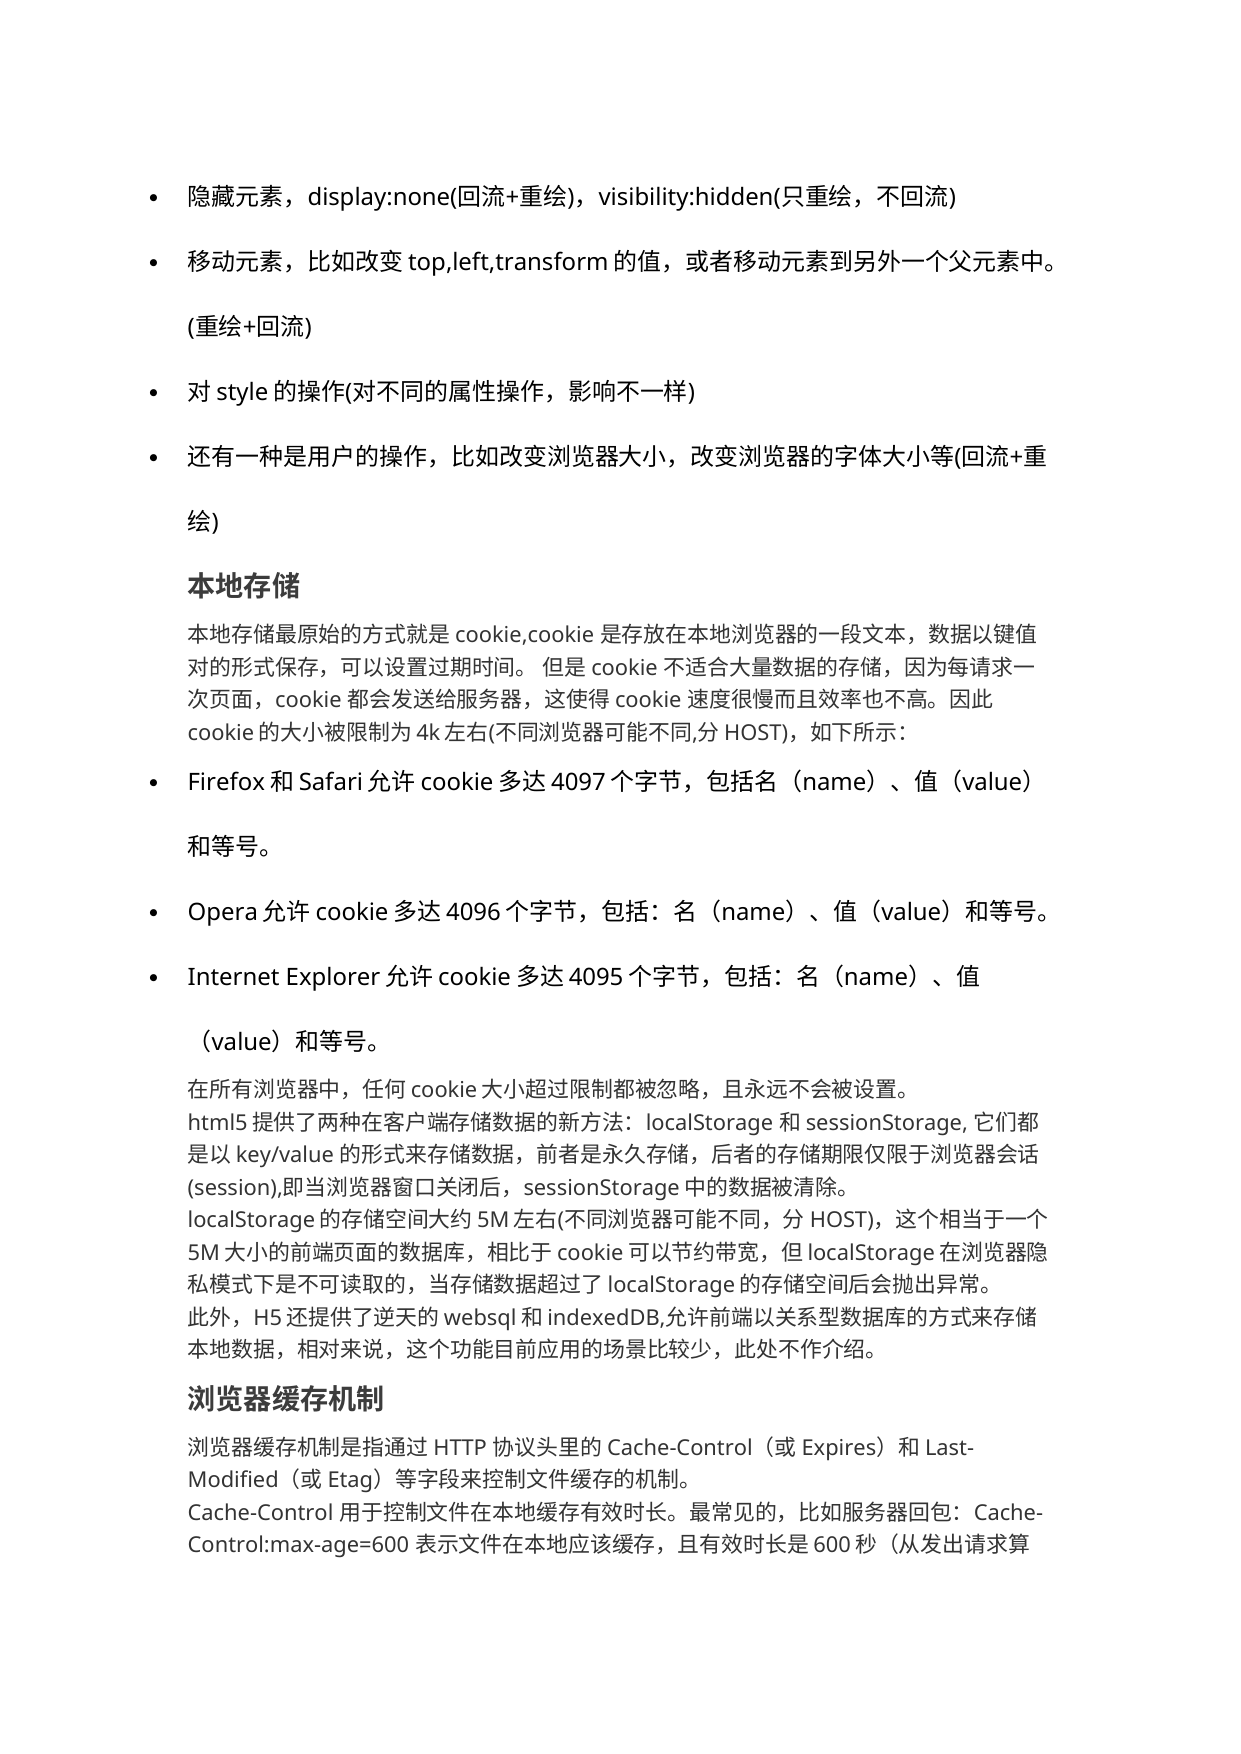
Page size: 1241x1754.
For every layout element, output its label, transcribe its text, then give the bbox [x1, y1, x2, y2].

text localStorage的存储空间大约5M左右(不同浏览器可能不同，分 HOST)，这个相当于一个5M大小的前端页面的数据库，相比于cookie可以节约带宽，但localStorage在浏览器隐私模式下是不可读取的，当存储数据超过了localStorage的存储空间后会抛出异常。 [187, 1202, 1053, 1299]
list Firefox和Safari允许cookie多达4097个字节，包括名（name）、值（value）和等号。 [150, 747, 1053, 877]
list Internet Explorer允许cookie多达4095个字节，包括：名（name）、值（value）和等号。 [150, 942, 1053, 1072]
text 本地存储最原始的方式就是 cookie,cookie 是存放在本地浏览器的一段文本，数据以键值对的形式保存，可以设置过期时间。 但是 cookie 不适合大量数据的存储，因为每请求一次页面，cookie 都会发送给服务器，这使得 cookie 速度很慢而且效率也不高。因此cookie的大小被限制为4k左右(不同浏览器可能不同,分HOST)，如下所示： [187, 617, 1053, 747]
list 对style的操作(对不同的属性操作，影响不一样) [150, 357, 1053, 422]
list 还有一种是用户的操作，比如改变浏览器大小，改变浏览器的字体大小等(回流+重绘) [150, 422, 1053, 552]
text 本地存储 [187, 552, 1053, 617]
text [187, 1494, 1053, 1559]
list Opera允许cookie多达4096个字节，包括：名（name）、值（value）和等号。 [150, 877, 1053, 942]
text 此外，H5还提供了逆天的websql和indexedDB,允许前端以关系型数据库的方式来存储本地数据，相对来说，这个功能目前应用的场景比较少，此处不作介绍。 [187, 1299, 1053, 1364]
text 在所有浏览器中，任何cookie大小超过限制都被忽略，且永远不会被设置。 [187, 1072, 1053, 1104]
text html5提供了两种在客户端存储数据的新方法：localStorage 和 sessionStorage, 它们都是以key/value 的形式来存储数据，前者是永久存储，后者的存储期限仅限于浏览器会话(session),即当浏览器窗口关闭后，sessionStorage中的数据被清除。 [187, 1104, 1053, 1202]
text 浏览器缓存机制是指通过 HTTP 协议头里的 Cache-Control（或 Expires）和 Last-Modified（或 Etag）等字段来控制文件缓存的机制。 [187, 1429, 1053, 1494]
text 浏览器缓存机制 [187, 1364, 1053, 1429]
list 移动元素，比如改变top,left,transform的值，或者移动元素到另外一个父元素中。(重绘+回流) [150, 227, 1053, 357]
list 隐藏元素，display:none(回流+重绘)，visibility:hidden(只重绘，不回流) [150, 162, 1053, 227]
